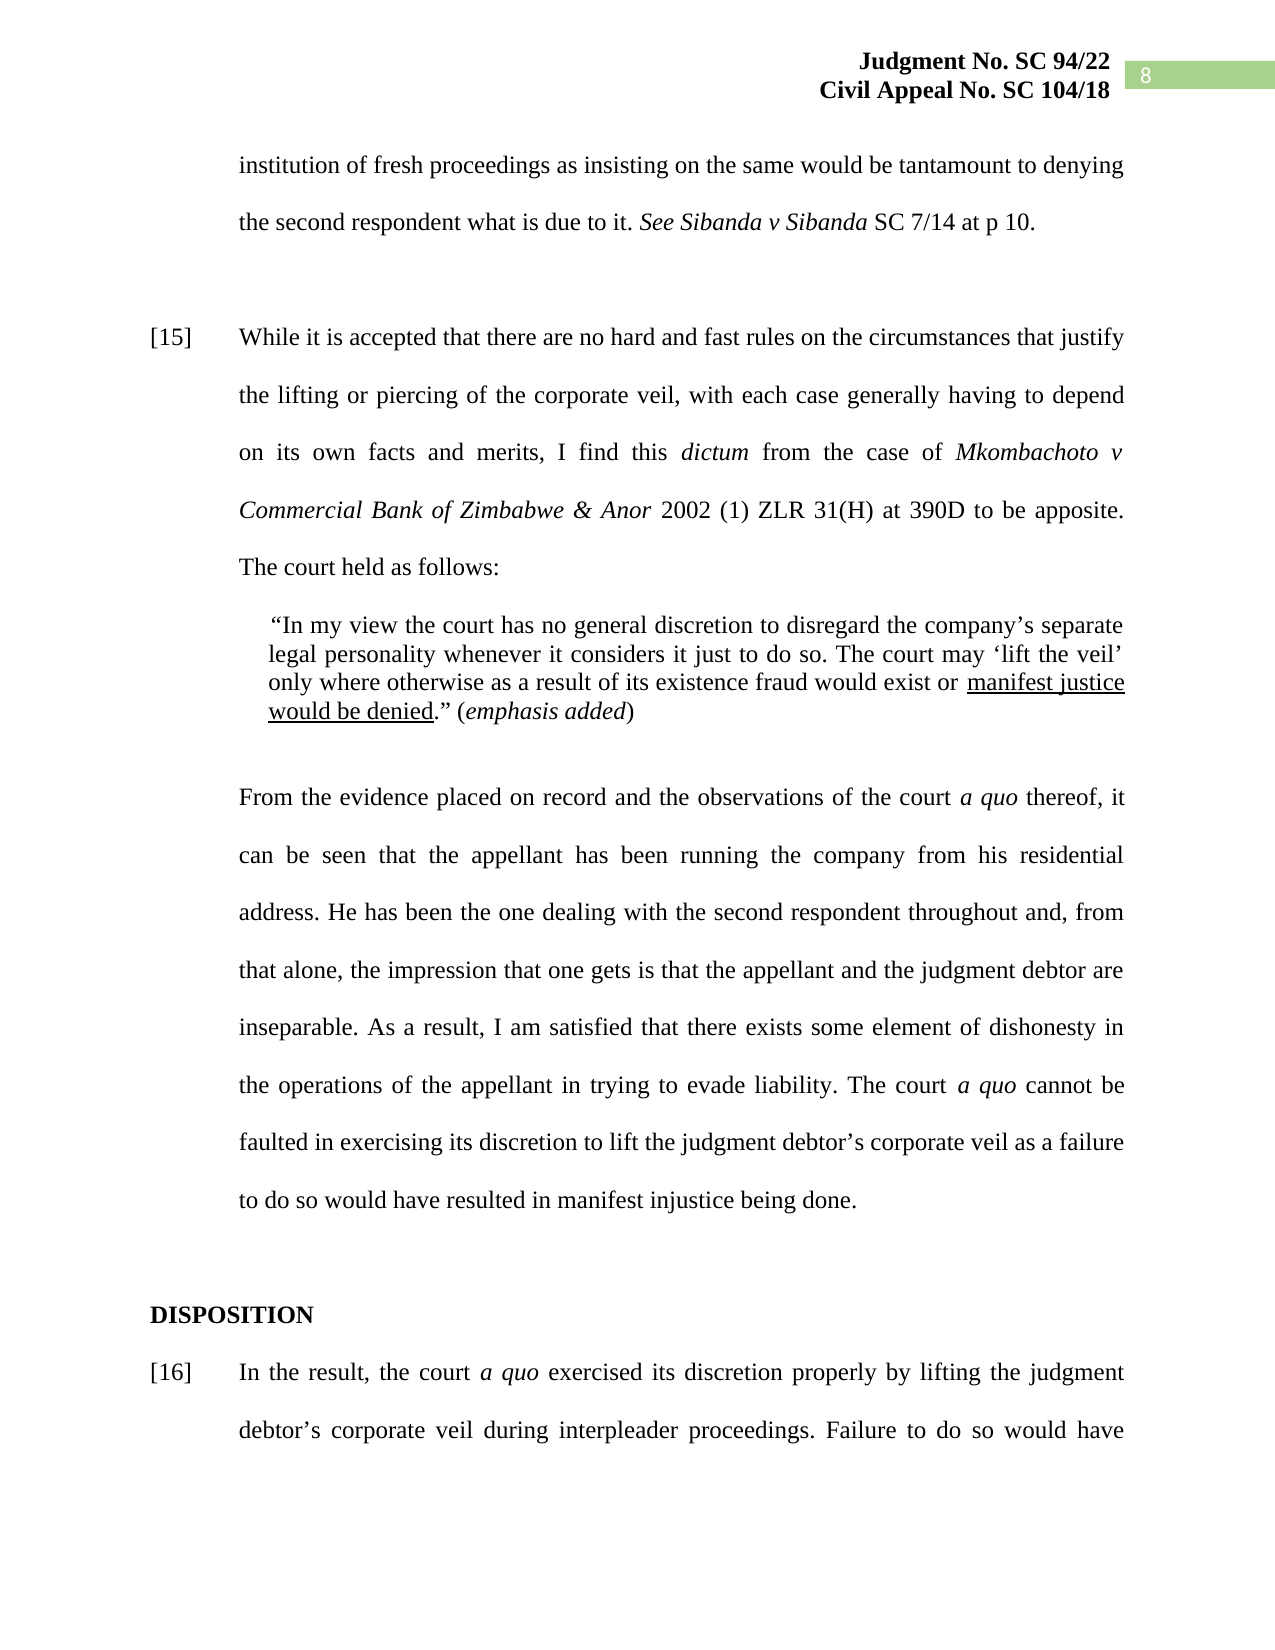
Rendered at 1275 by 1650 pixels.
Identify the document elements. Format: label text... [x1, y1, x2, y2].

text [15] While it is accepted that there are no hard and fast rules on the circumstances that justify the lifting or piercing of the corporate veil, with each case generally having to depend on its own facts and merits, I find this dictum from the case of Mkombachoto v Commercial Bank of Zimbabwe & Anor 2002 (1) ZLR 31(H) at 390D to be apposite. The court held as follows: [150, 322, 1125, 581]
text DISPOSITION [150, 1300, 1125, 1329]
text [150, 1357, 1125, 1444]
text “In my view the court has no general discretion to disregard the company’s separate legal personality whenever it considers it just to do so. The court may ‘lift the veil’ only where otherwise as a result of its existence fraud would exist or manifest justice would be denied.” (emphasis added) [268, 610, 1125, 725]
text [150, 150, 1125, 236]
text From the evidence placed on record and the observations of the court a quo thereof, it can be seen that the appellant has been running the company from his residential address. He has been the one dealing with the second respondent throughout and, from that alone, the impression that one gets is that the appellant and the judgment debtor are inseparable. As a result, I am satisfied that there exists some element of dishonesty in the operations of the appellant in trying to evade liability. The court a quo cannot be faulted in exercising its discretion to lift the judgment debtor’s corporate veil as a failure to do so would have resulted in manifest injustice being done. [150, 782, 1125, 1214]
